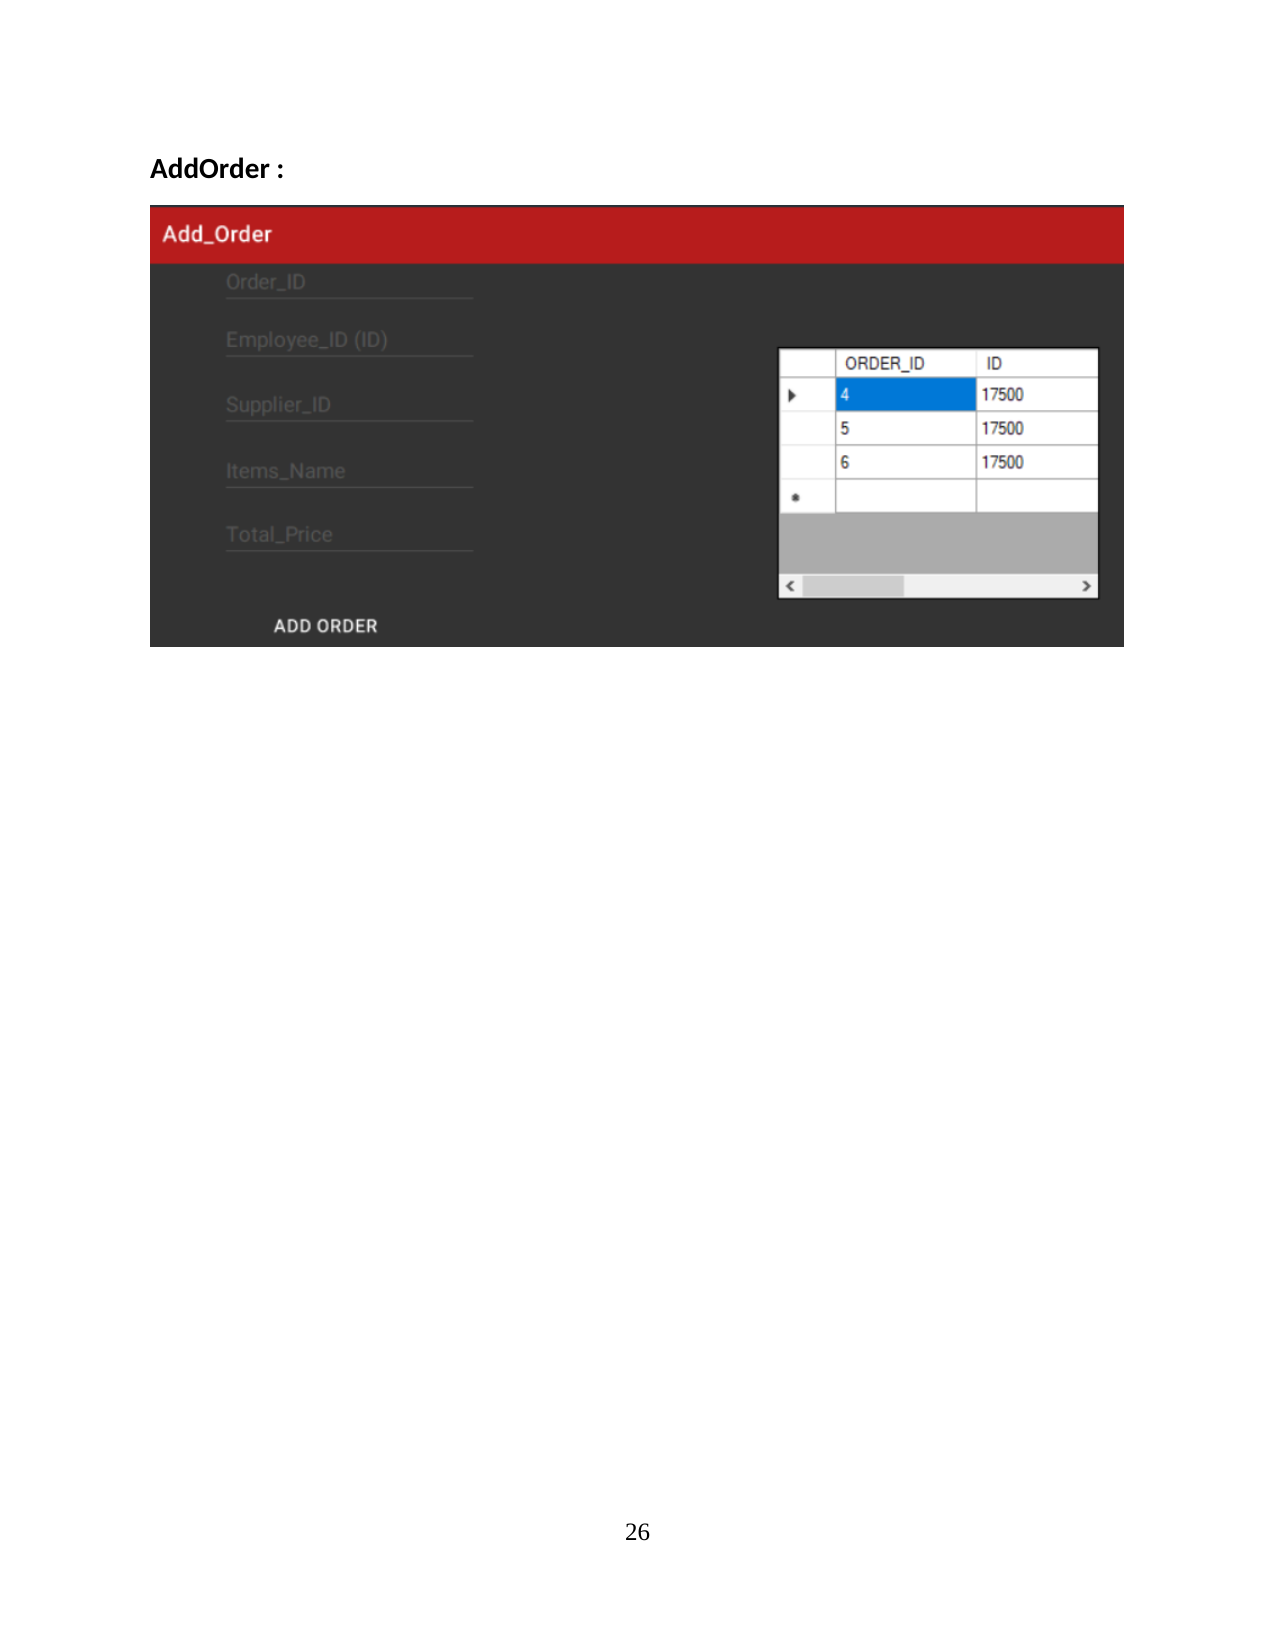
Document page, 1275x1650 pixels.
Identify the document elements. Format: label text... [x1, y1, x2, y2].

picture [150, 205, 1124, 647]
text AddOrder : [150, 150, 1125, 186]
